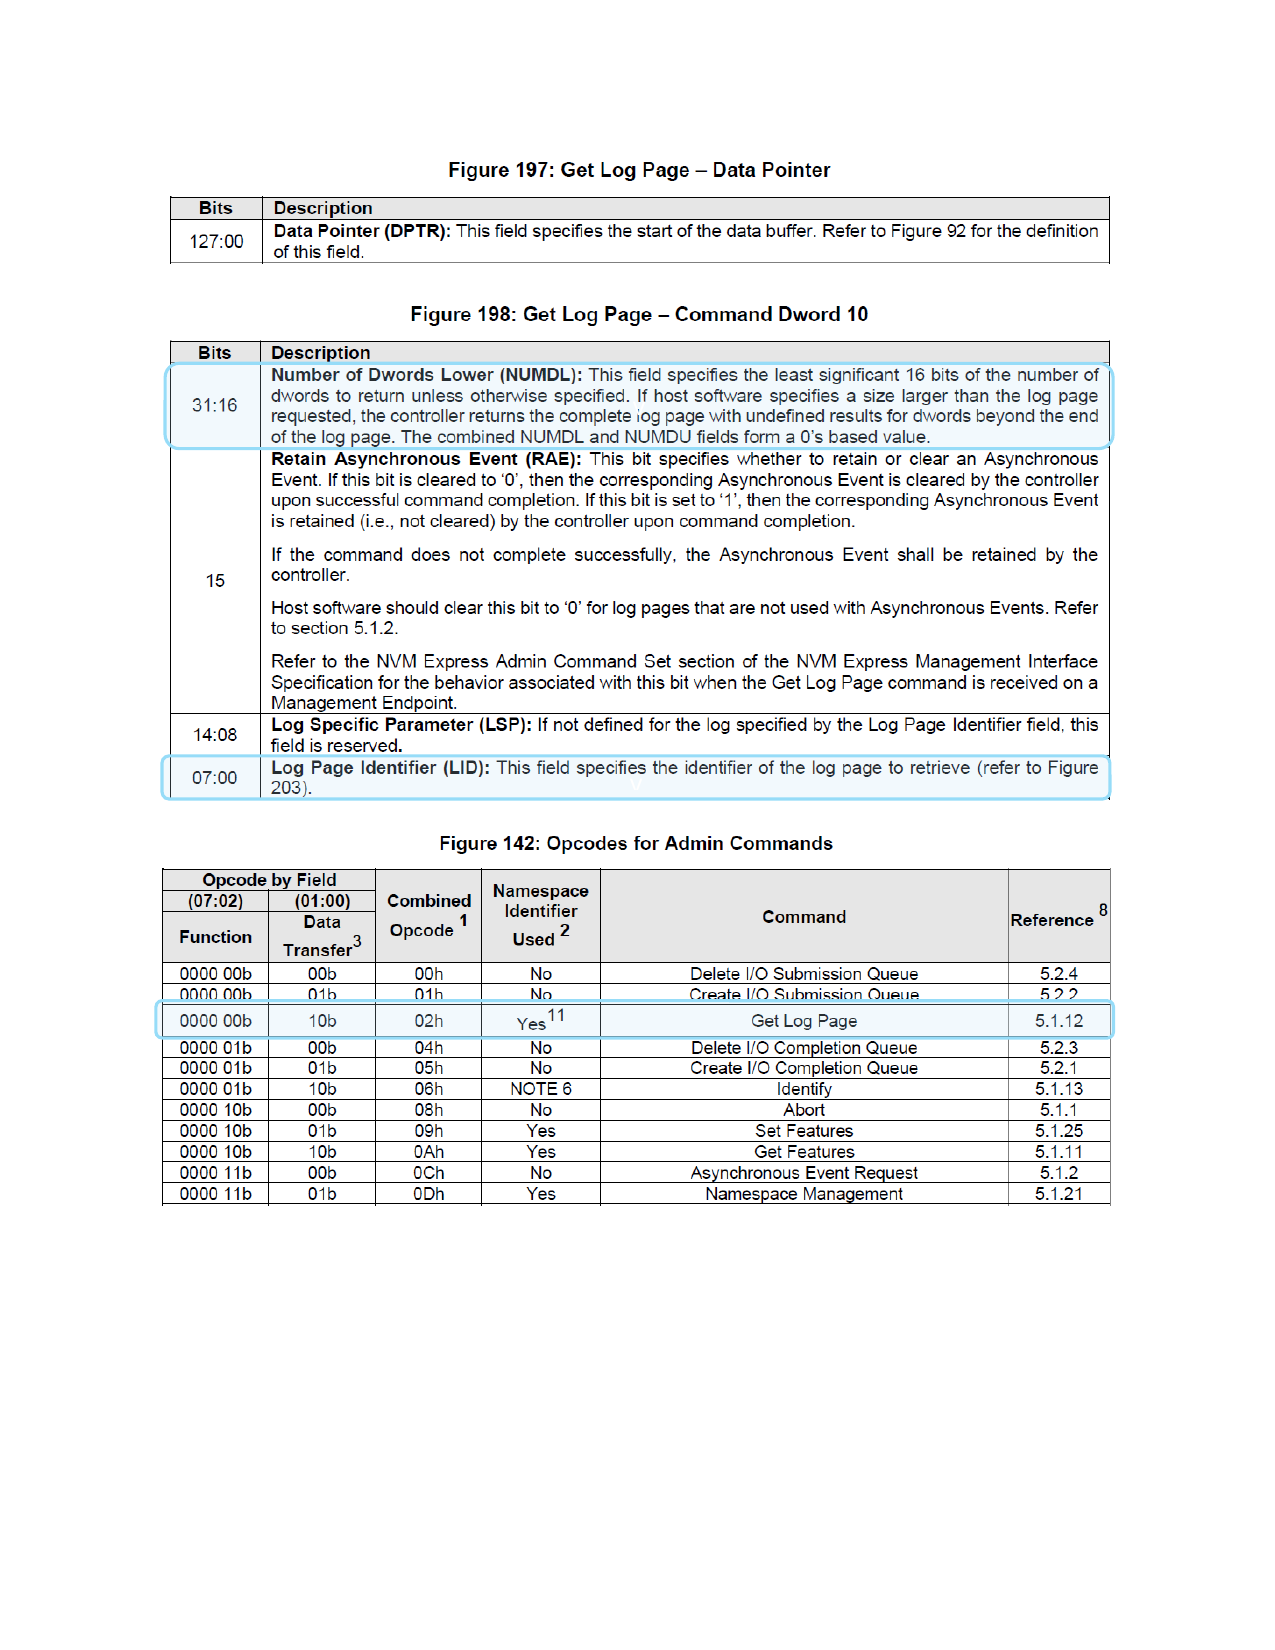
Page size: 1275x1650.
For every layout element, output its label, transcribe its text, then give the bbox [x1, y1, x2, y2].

picture [150, 831, 1125, 1206]
text Test 3: ID-NS [164, 758, 1108, 797]
text Test 3: ID-NS [167, 365, 1111, 447]
picture [150, 150, 1125, 810]
text Test 3: ID-NS [158, 1003, 1111, 1036]
